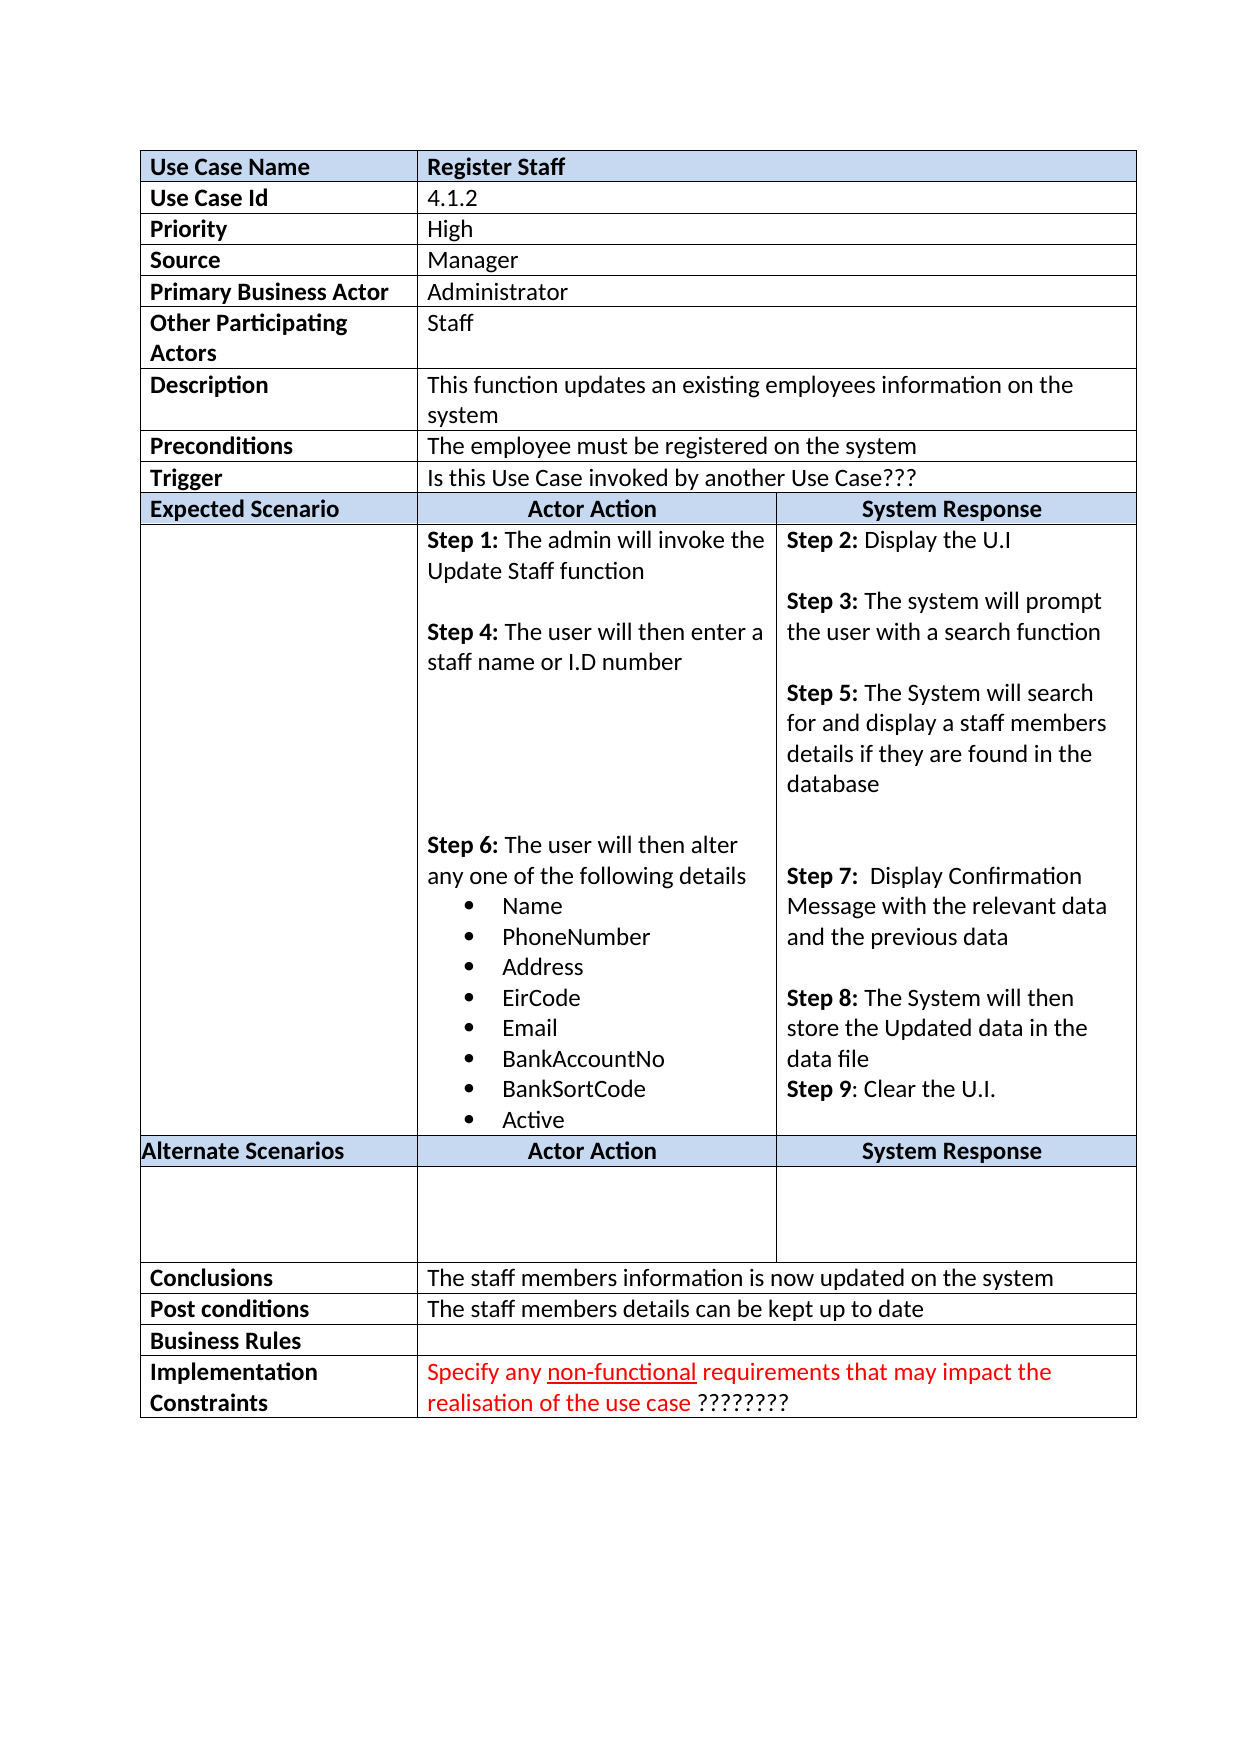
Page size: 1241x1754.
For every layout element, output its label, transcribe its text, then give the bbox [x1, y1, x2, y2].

table_cell The staff members details can be kept up to date [418, 1294, 1136, 1324]
table_cell System Response [777, 1136, 1136, 1166]
table_cell Step 1: The admin will invoke the Update Staff function Step 4: The user will then enter a staff name or I.D number Step 6: The user will then alter any one of the following details Name PhoneNumber Address EirCode Email BankAccountNo BankSortCode Active [418, 525, 776, 1135]
table_cell Conclusions [141, 1263, 417, 1293]
table_cell The staff members information is now updated on the system [418, 1263, 1136, 1293]
table_cell Administrator [418, 276, 1136, 306]
table_cell Step 2: Display the U.I Step 3: The system will prompt the user with a search function Step 5: The System will search for and display a staff members details if they are found in the database Step 7: Display Confirmation Message with the relevant data and the previous data Step 8: The System will then store the Updated data in the data file Step 9: Clear the U.I. [777, 525, 1136, 1135]
table_cell 4.1.2 [418, 182, 1136, 212]
table_cell Use Case Id [141, 182, 417, 212]
table_cell High [418, 214, 1136, 244]
table_cell Alternate Scenarios [141, 1136, 417, 1166]
table_cell Is this Use Case invoked by another Use Case??? [418, 462, 1136, 492]
table_cell Trigger [141, 462, 417, 492]
table_cell Description [141, 369, 417, 430]
table_cell Priority [141, 214, 417, 244]
table_cell Actor Action [418, 493, 776, 523]
table_cell [141, 1167, 417, 1262]
table_header Use Case Name [141, 151, 417, 181]
table_cell Primary Business Actor [141, 276, 417, 306]
table_cell [418, 1167, 776, 1262]
table_cell [141, 525, 417, 1135]
table_cell Business Rules [141, 1325, 417, 1355]
table_cell Implementation Constraints [141, 1356, 417, 1417]
table_cell Actor Action [418, 1136, 776, 1166]
table_header Register Staff [418, 151, 1136, 181]
table_cell This function updates an existing employees information on the system [418, 369, 1136, 430]
table_cell Expected Scenario [141, 493, 417, 523]
table_cell Other Participating Actors [141, 307, 417, 368]
table_cell Preconditions [141, 431, 417, 461]
table_cell Manager [418, 245, 1136, 275]
table_cell The employee must be registered on the system [418, 431, 1136, 461]
table_cell System Response [777, 493, 1136, 523]
table_cell Specify any non-functional requirements that may impact the realisation of the use case ???????? [418, 1356, 1136, 1417]
table_cell Staff [418, 307, 1136, 368]
table_cell [777, 1167, 1136, 1262]
table_cell [418, 1325, 1136, 1355]
table_cell Source [141, 245, 417, 275]
table_cell Post conditions [141, 1294, 417, 1324]
